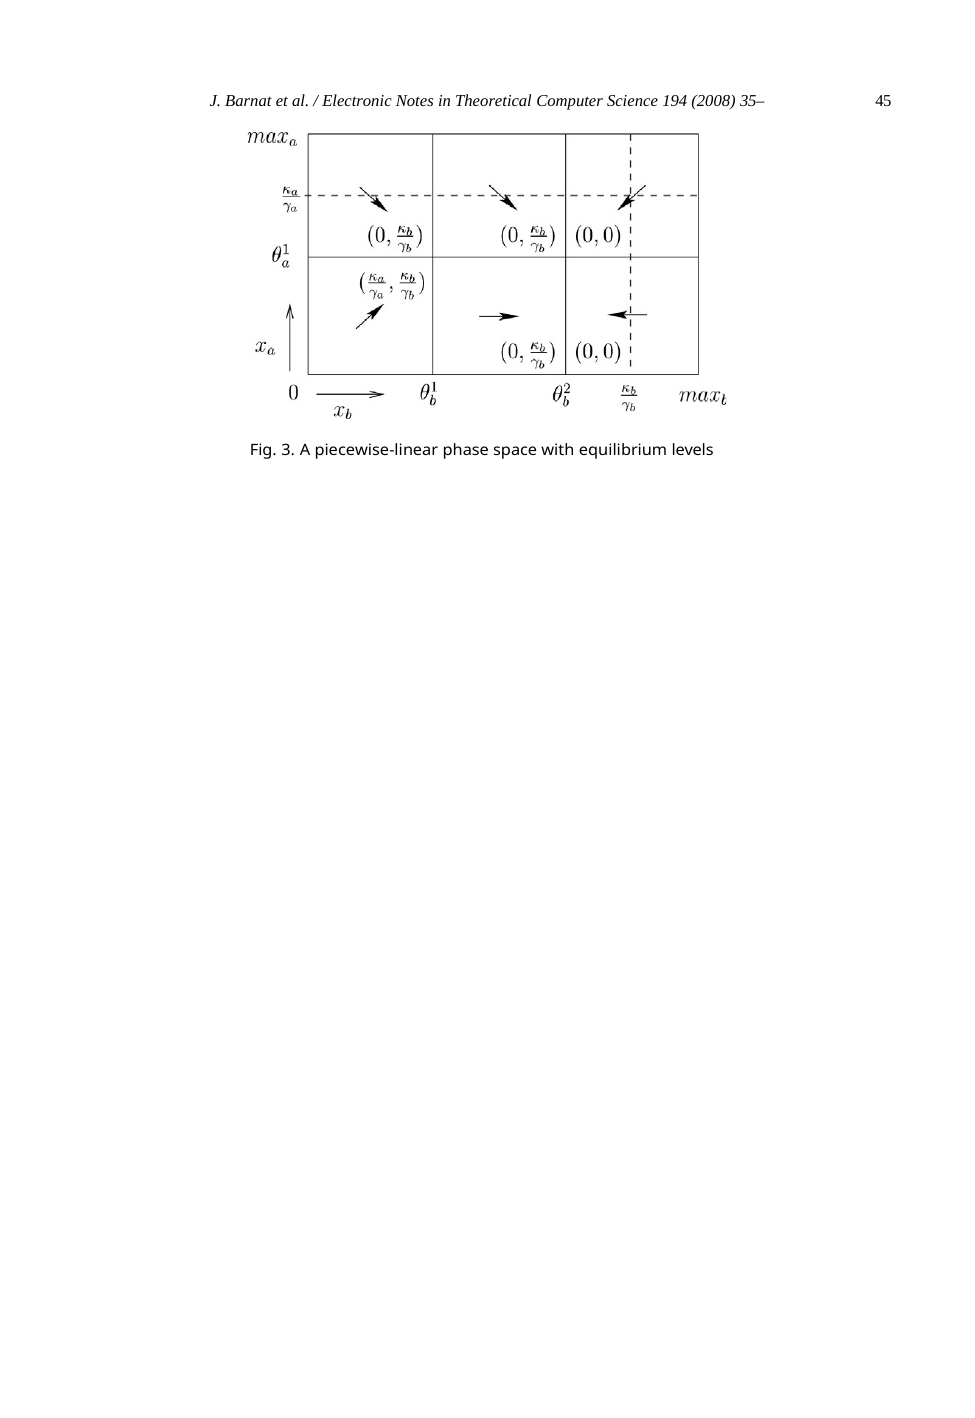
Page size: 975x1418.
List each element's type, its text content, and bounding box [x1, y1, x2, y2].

text Fig. 3. A piecewise-linear phase space with equilibrium levels [71, 151, 892, 459]
picture [247, 132, 727, 151]
